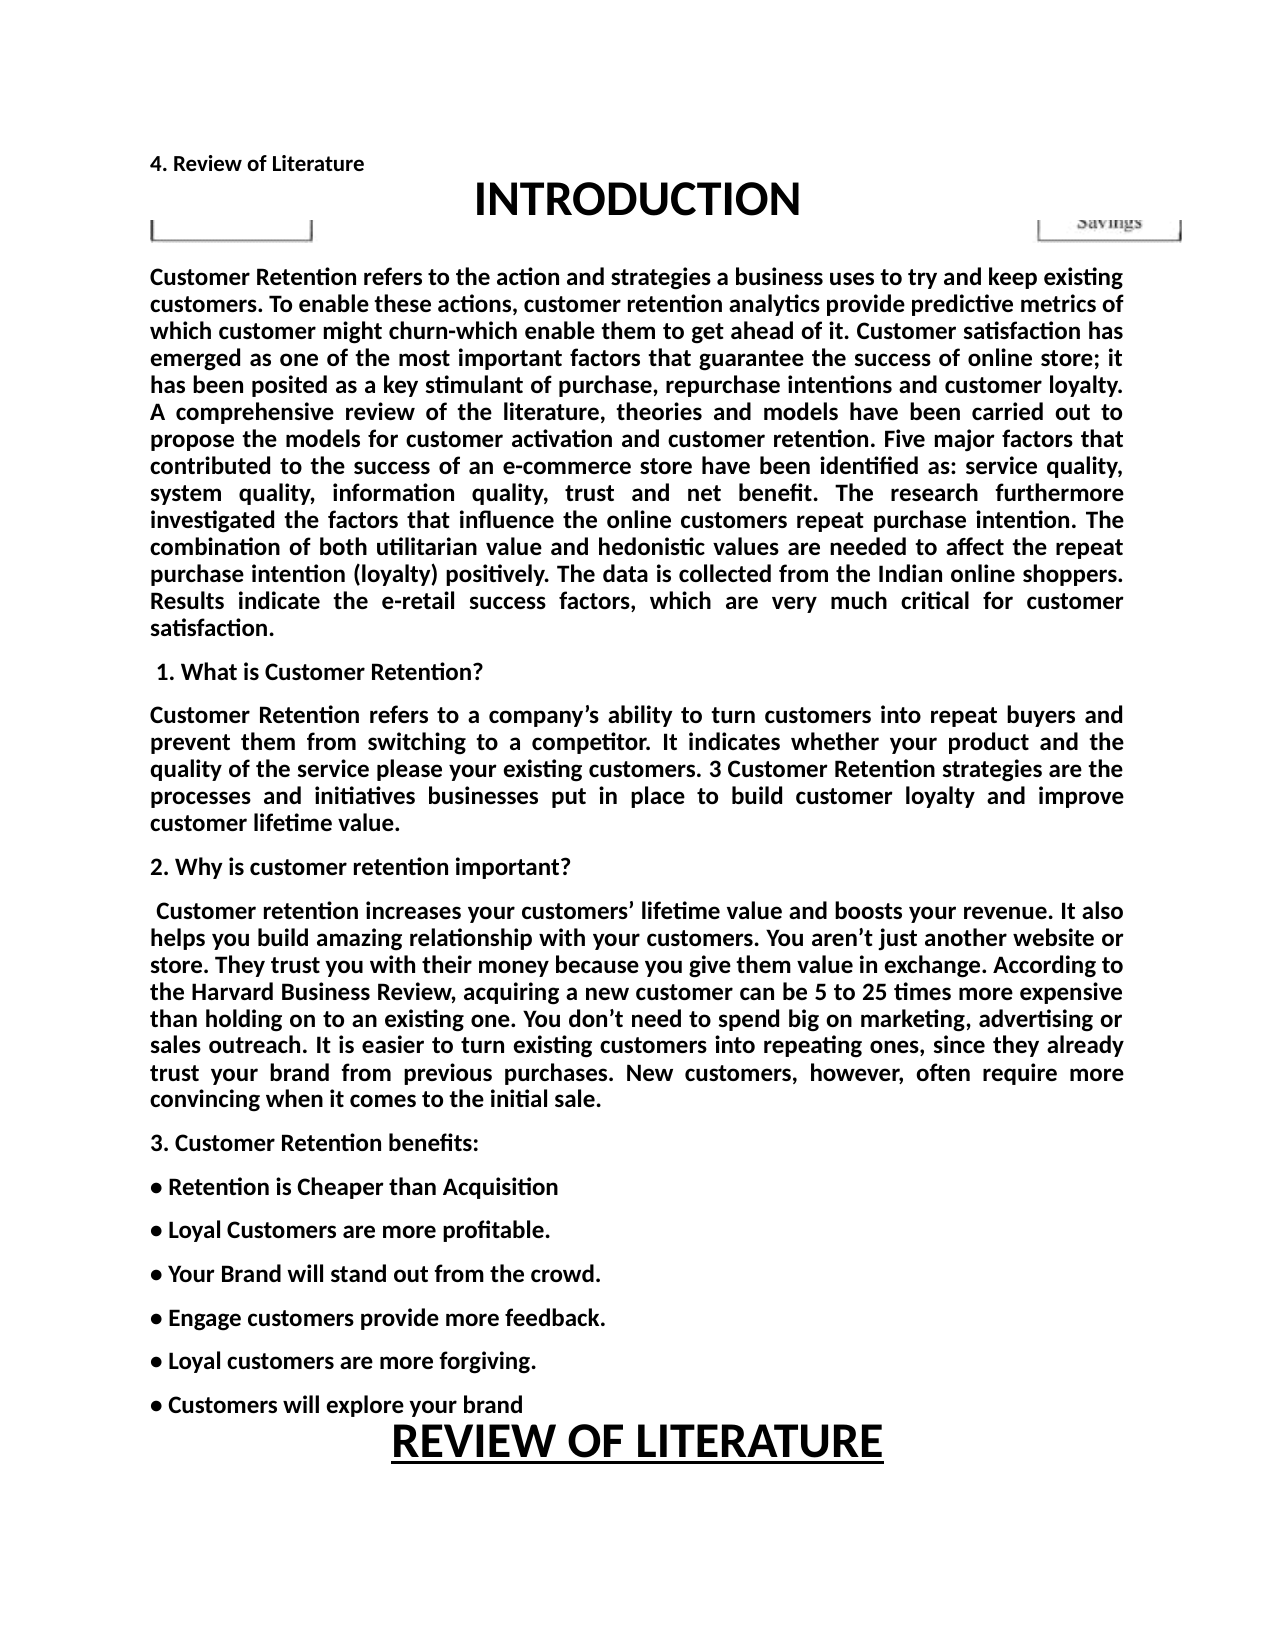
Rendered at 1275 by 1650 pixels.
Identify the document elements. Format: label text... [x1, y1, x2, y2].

text • Loyal customers are more forgiving. [150, 1348, 1125, 1375]
text • Loyal Customers are more profitable. [150, 1217, 1125, 1244]
text • Your Brand will stand out from the crowd. [150, 1261, 1125, 1288]
text 1. What is Customer Retention? [150, 659, 1125, 686]
text Customer Retention refers to the action and strategies a business uses to try and keep existing customers. To enable these actions, customer retention analytics provide predictive metrics of which customer might churn-which enable them to get ahead of it. Customer satisfaction has emerged as one of the most important factors that guarantee the success of online store; it has been posited as a key stimulant of purchase, repurchase intentions and customer loyalty. A comprehensive review of the literature, theories and models have been carried out to propose the models for customer activation and customer retention. Five major factors that contributed to the success of an e-commerce store have been identified as: service quality, system quality, information quality, trust and net benefit. The research furthermore investigated the factors that influence the online customers repeat purchase intention. The combination of both utilitarian value and hedonistic values are needed to affect the repeat purchase intention (loyalty) positively. The data is collected from the Indian online shoppers. Results indicate the e-retail success factors, which are very much critical for customer satisfaction. [150, 243, 1125, 642]
text • Engage customers provide more feedback. [150, 1304, 1125, 1332]
text Customer Retention refers to a company’s ability to turn customers into repeat buyers and prevent them from switching to a competitor. It indicates whether your product and the quality of the service please your existing customers. 3 Customer Retention strategies are the processes and initiatives businesses put in place to build customer loyalty and improve customer lifetime value. [150, 702, 1125, 837]
text 4. Review of Literature [150, 150, 1125, 177]
text Customer retention increases your customers’ lifetime value and boosts your revenue. It also helps you build amazing relationship with your customers. You aren’t just another website or store. They trust you with their money because you give them value in exchange. According to the Harvard Business Review, acquiring a new customer can be 5 to 25 times more expensive than holding on to an existing one. You don’t need to spend big on marketing, advertising or sales outreach. It is easier to turn existing customers into repeating ones, since they already trust your brand from previous purchases. New customers, however, often require more convincing when it comes to the initial sale. [150, 897, 1125, 1113]
text • Customers will explore your brand [150, 1392, 1125, 1419]
text INTRODUCTION [150, 194, 1125, 220]
text 2. Why is customer retention important? [150, 854, 1125, 881]
text • Retention is Cheaper than Acquisition [150, 1174, 1125, 1201]
text REVIEW OF LITERATURE [150, 1436, 1125, 1462]
text 3. Customer Retention benefits: [150, 1130, 1125, 1157]
